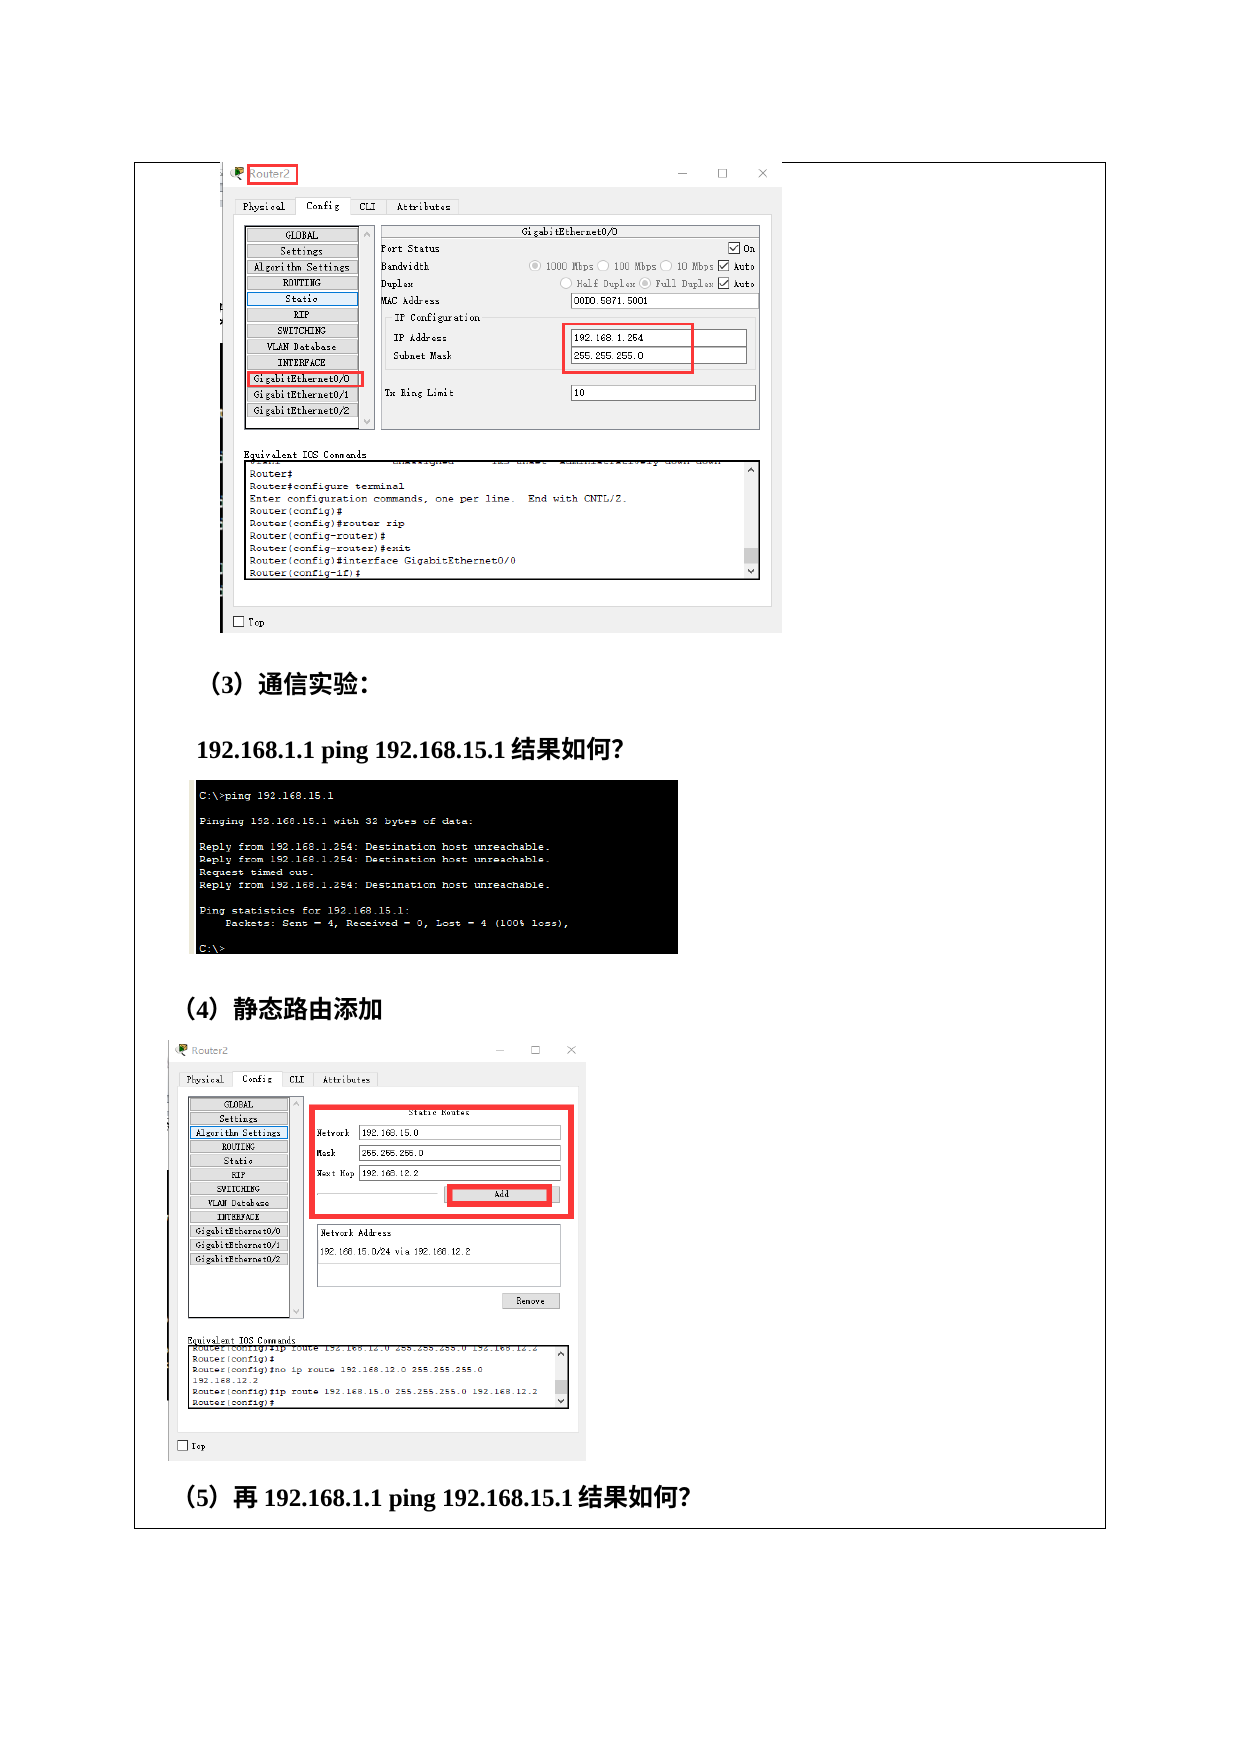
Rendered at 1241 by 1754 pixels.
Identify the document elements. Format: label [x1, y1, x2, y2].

table_cell [135, 163, 1105, 1528]
picture [220, 162, 782, 633]
picture [189, 780, 678, 954]
picture [167, 1040, 586, 1461]
